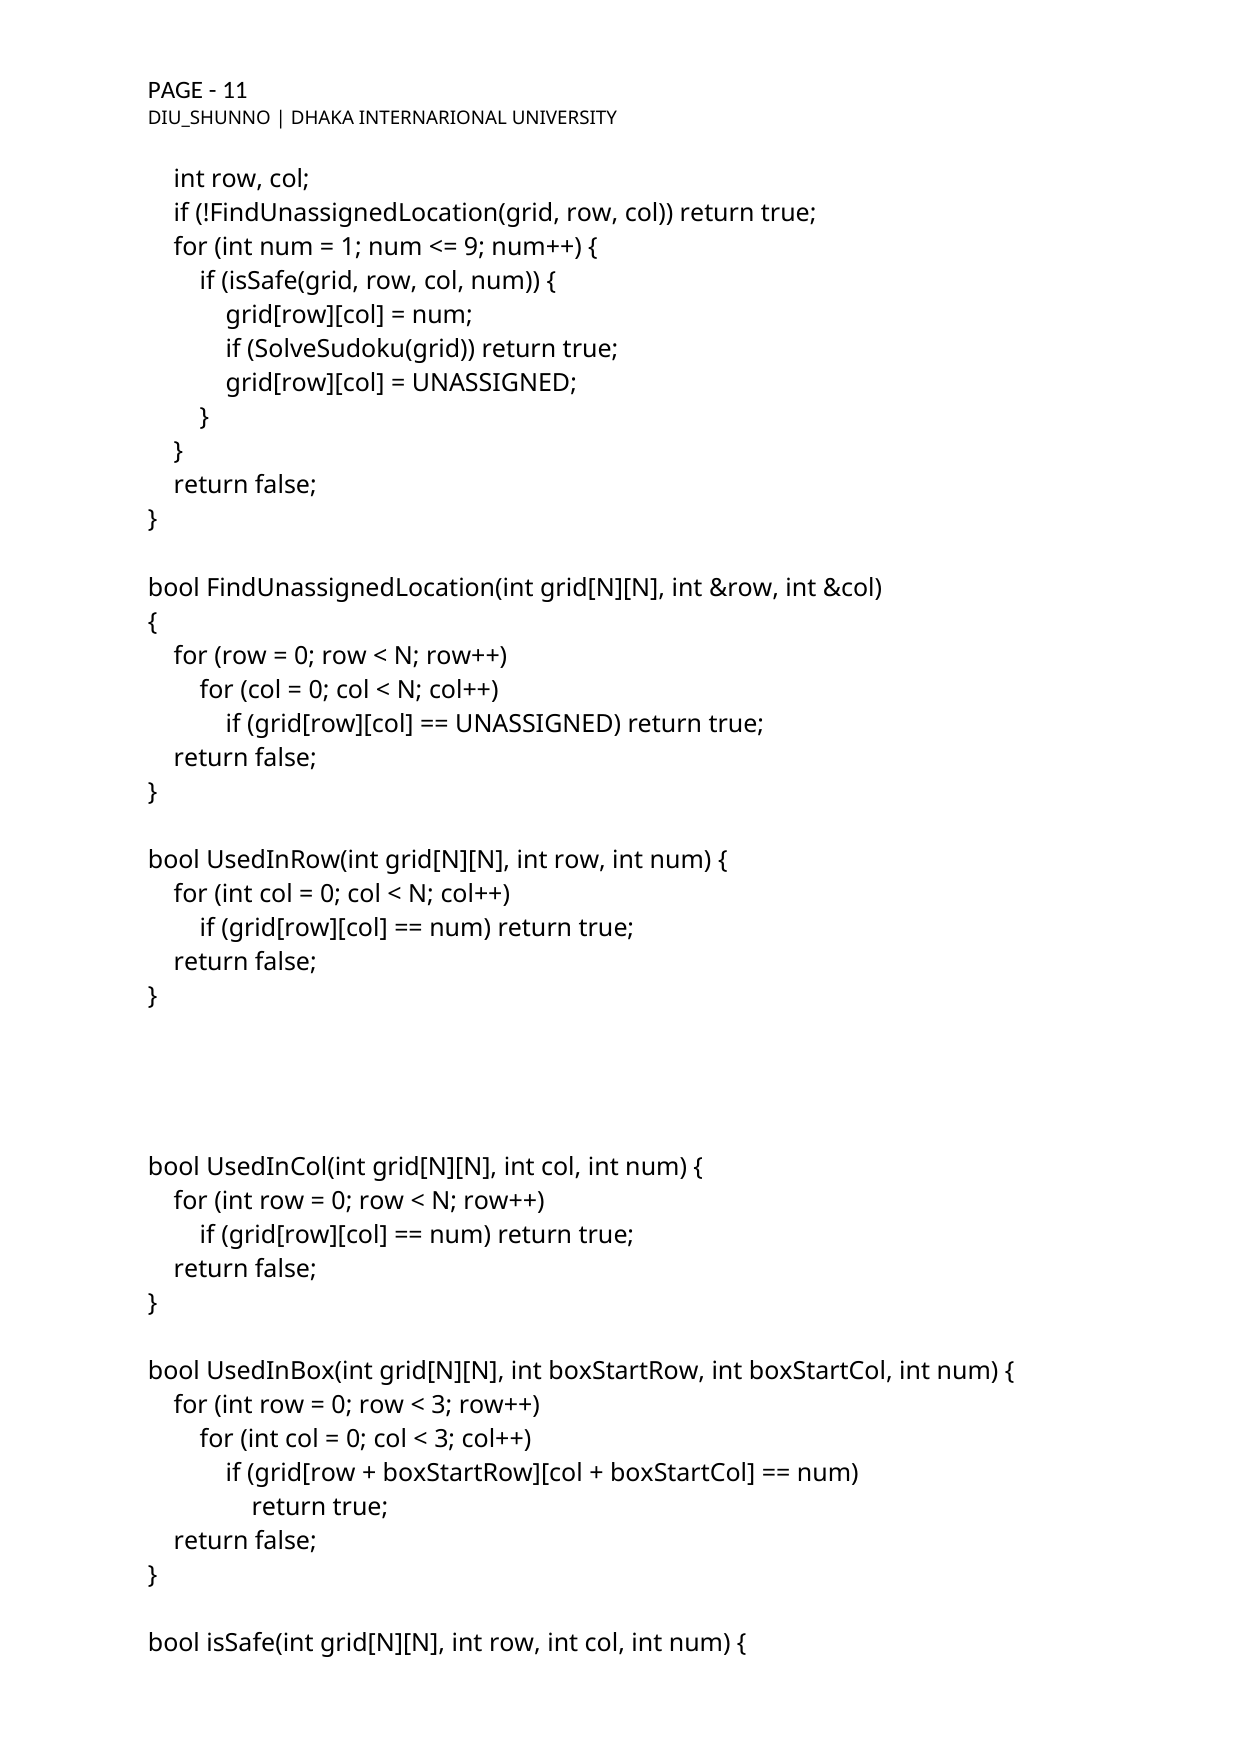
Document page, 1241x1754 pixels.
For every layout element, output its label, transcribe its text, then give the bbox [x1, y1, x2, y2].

text bool UsedInBox(int grid[N][N], int boxStartRow, int boxStartCol, int num) { [148, 1353, 1092, 1387]
text grid[row][col] = UNASSIGNED; [148, 365, 1092, 399]
text } [148, 433, 1092, 467]
text int row, col; [148, 160, 1092, 194]
text return false; [148, 739, 1092, 773]
text for (int num = 1; num <= 9; num++) { [148, 228, 1092, 263]
text return false; [148, 1523, 1092, 1557]
text if (grid[row][col] == num) return true; [148, 1216, 1092, 1250]
text bool UsedInCol(int grid[N][N], int col, int num) { [148, 1148, 1092, 1182]
text if (!FindUnassignedLocation(grid, row, col)) return true; [148, 194, 1092, 228]
text for (int col = 0; col < N; col++) [148, 876, 1092, 910]
text if (grid[row][col] == UNASSIGNED) return true; [148, 705, 1092, 739]
text bool FindUnassignedLocation(int grid[N][N], int &row, int &col) [148, 569, 1092, 603]
text bool UsedInRow(int grid[N][N], int row, int num) { [148, 842, 1092, 876]
text for (int row = 0; row < N; row++) [148, 1182, 1092, 1216]
text { [148, 603, 1092, 637]
text for (int row = 0; row < 3; row++) [148, 1387, 1092, 1421]
text for (row = 0; row < N; row++) [148, 637, 1092, 671]
text for (col = 0; col < N; col++) [148, 671, 1092, 705]
text } [148, 399, 1092, 433]
text if (grid[row + boxStartRow][col + boxStartCol] == num) [148, 1455, 1092, 1489]
text if (isSafe(grid, row, col, num)) { [148, 263, 1092, 297]
text if (SolveSudoku(grid)) return true; [148, 331, 1092, 365]
text if (grid[row][col] == num) return true; [148, 910, 1092, 944]
text return false; [148, 467, 1092, 501]
text } [148, 978, 1092, 1012]
text } [148, 1284, 1092, 1318]
text return true; [148, 1489, 1092, 1523]
text return false; [148, 944, 1092, 978]
text } [148, 1557, 1092, 1591]
text grid[row][col] = num; [148, 297, 1092, 331]
text } [148, 773, 1092, 808]
text for (int col = 0; col < 3; col++) [148, 1421, 1092, 1455]
text bool isSafe(int grid[N][N], int row, int col, int num) { [148, 1625, 1092, 1659]
text } [148, 501, 1092, 535]
text return false; [148, 1250, 1092, 1284]
